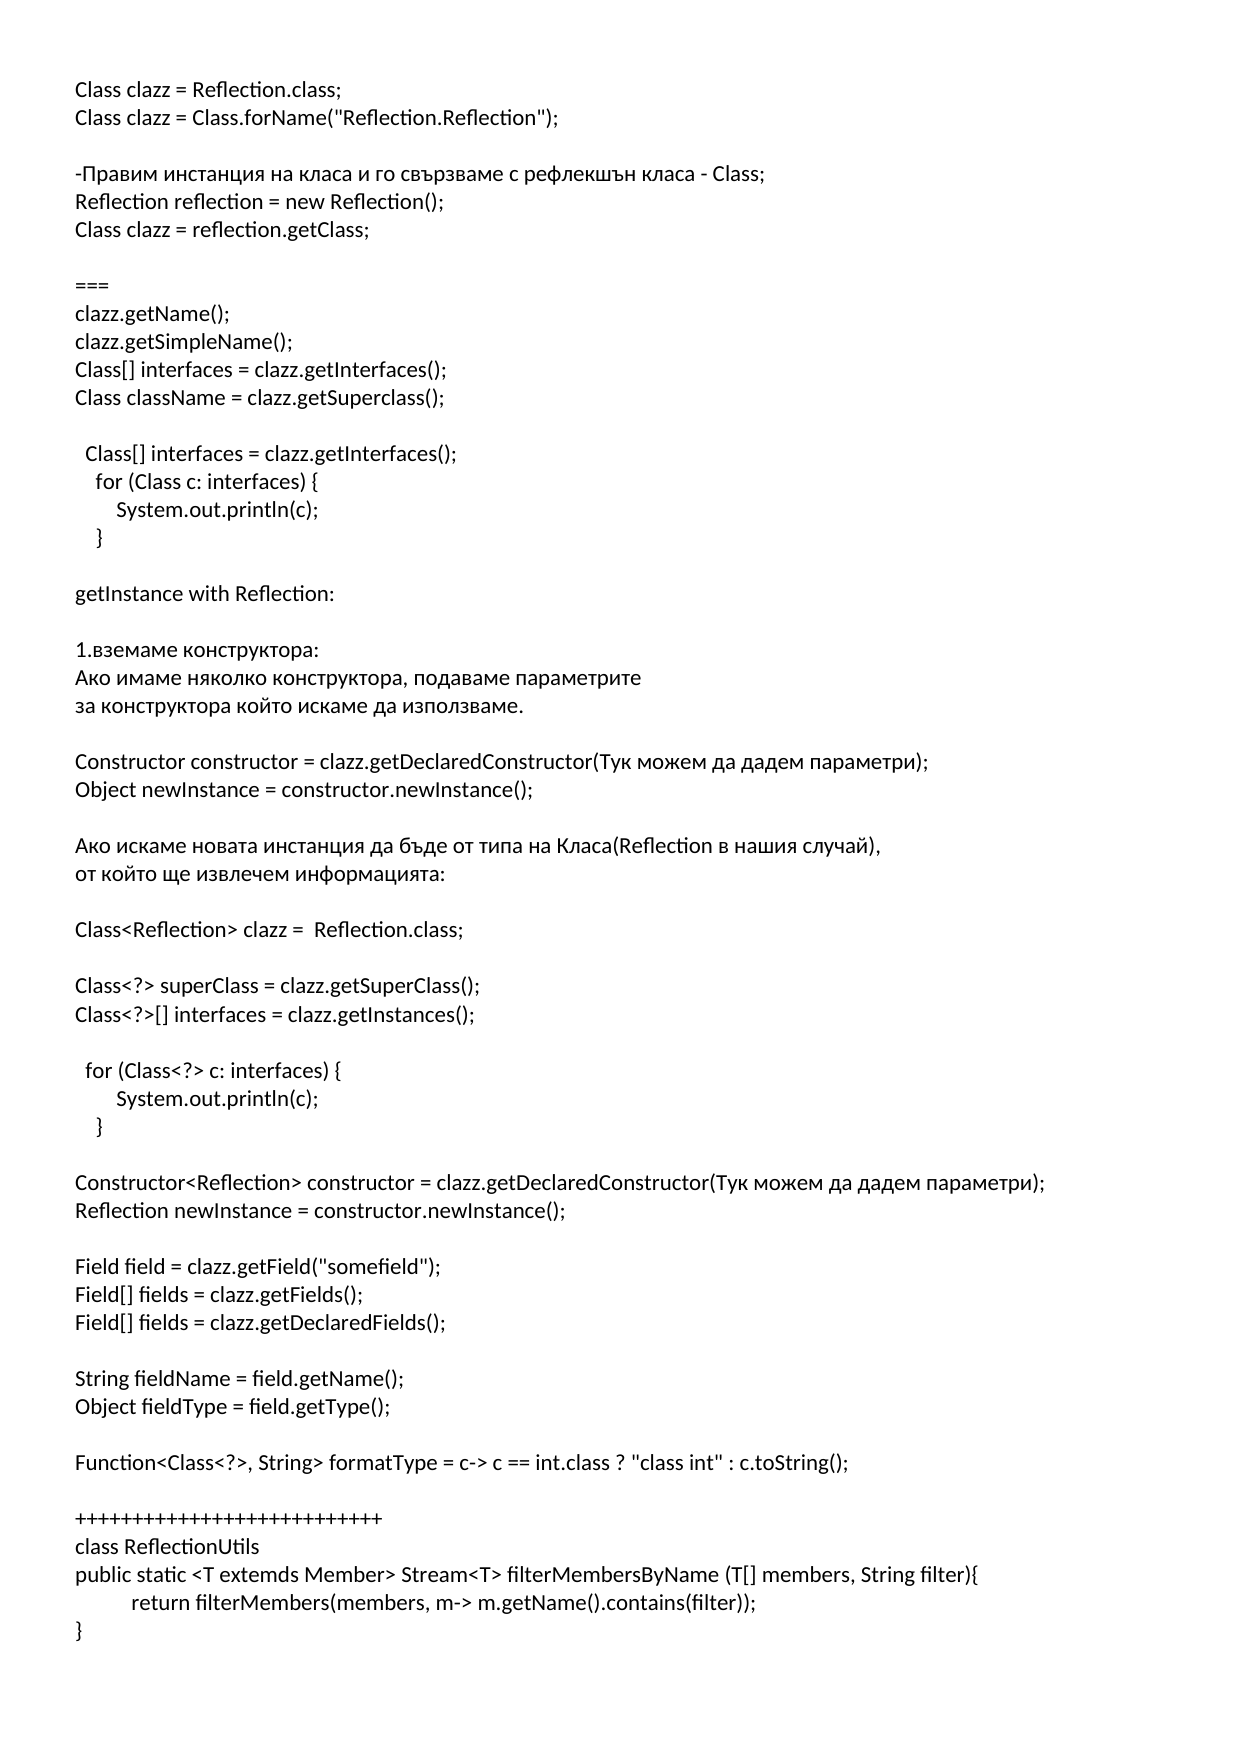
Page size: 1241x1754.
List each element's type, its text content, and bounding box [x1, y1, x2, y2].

text -Правим инстанция на класа и го свързваме с рефлекшън класа - Class; [75, 159, 1165, 187]
text for (Class<?> c: interfaces) { [75, 1056, 1165, 1084]
text Reflection reflection = new Reflection(); [75, 187, 1165, 215]
text Class clazz = Reflection.class; [75, 75, 1165, 103]
text Class[] interfaces = clazz.getInterfaces(); [75, 355, 1165, 383]
text Class<?>[] interfaces = clazz.getInstances(); [75, 1000, 1165, 1028]
text } [75, 1616, 1165, 1644]
text Field[] fields = clazz.getFields(); [75, 1280, 1165, 1308]
text Ако искаме новата инстанция да бъде от типа на Класа(Reflection в нашия случай), [75, 832, 1165, 859]
text Object fieldType = field.getType(); [75, 1392, 1165, 1420]
text === [75, 271, 1165, 299]
text class ReflectionUtils [75, 1532, 1165, 1560]
text for (Class c: interfaces) { [75, 467, 1165, 495]
text Class className = clazz.getSuperclass(); [75, 383, 1165, 411]
text System.out.println(c); [75, 1084, 1165, 1112]
text Class<?> superClass = clazz.getSuperClass(); [75, 972, 1165, 1000]
text от който ще извлечем информацията: [75, 859, 1165, 888]
text +++++++++++++++++++++++++++ [75, 1504, 1165, 1532]
text getInstance with Reflection: [75, 579, 1165, 607]
text Reflection newInstance = constructor.newInstance(); [75, 1196, 1165, 1224]
text Constructor<Reflection> constructor = clazz.getDeclaredConstructor(Тук можем да дадем параметри); [75, 1168, 1165, 1196]
text public static <T extemds Member> Stream<T> filterMembersByName (T[] members, String filter){ [75, 1560, 1165, 1588]
text Class[] interfaces = clazz.getInterfaces(); [75, 439, 1165, 467]
text clazz.getSimpleName(); [75, 327, 1165, 355]
text String fieldName = field.getName(); [75, 1364, 1165, 1392]
text System.out.println(c); [75, 495, 1165, 523]
text Ако имаме няколко конструктора, подаваме параметрите [75, 663, 1165, 691]
text return filterMembers(members, m-> m.getName().contains(filter)); [131, 1588, 1165, 1616]
text clazz.getName(); [75, 299, 1165, 327]
text 1.вземаме конструктора: [75, 635, 1165, 663]
text } [75, 1112, 1165, 1140]
text } [75, 523, 1165, 551]
text за конструктора който искаме да използваме. [75, 691, 1165, 719]
text Object newInstance = constructor.newInstance(); [75, 776, 1165, 803]
text Field field = clazz.getField("somefield"); [75, 1252, 1165, 1280]
text Function<Class<?>, String> formatType = c-> c == int.class ? "class int" : c.toString(); [75, 1448, 1165, 1476]
text Constructor constructor = clazz.getDeclaredConstructor(Тук можем да дадем параметри); [75, 747, 1165, 776]
text Class clazz = Class.forName("Reflection.Reflection"); [75, 103, 1165, 131]
text Field[] fields = clazz.getDeclaredFields(); [75, 1308, 1165, 1336]
text Class clazz = reflection.getClass; [75, 215, 1165, 243]
text Class<Reflection> clazz = Reflection.class; [75, 916, 1165, 944]
